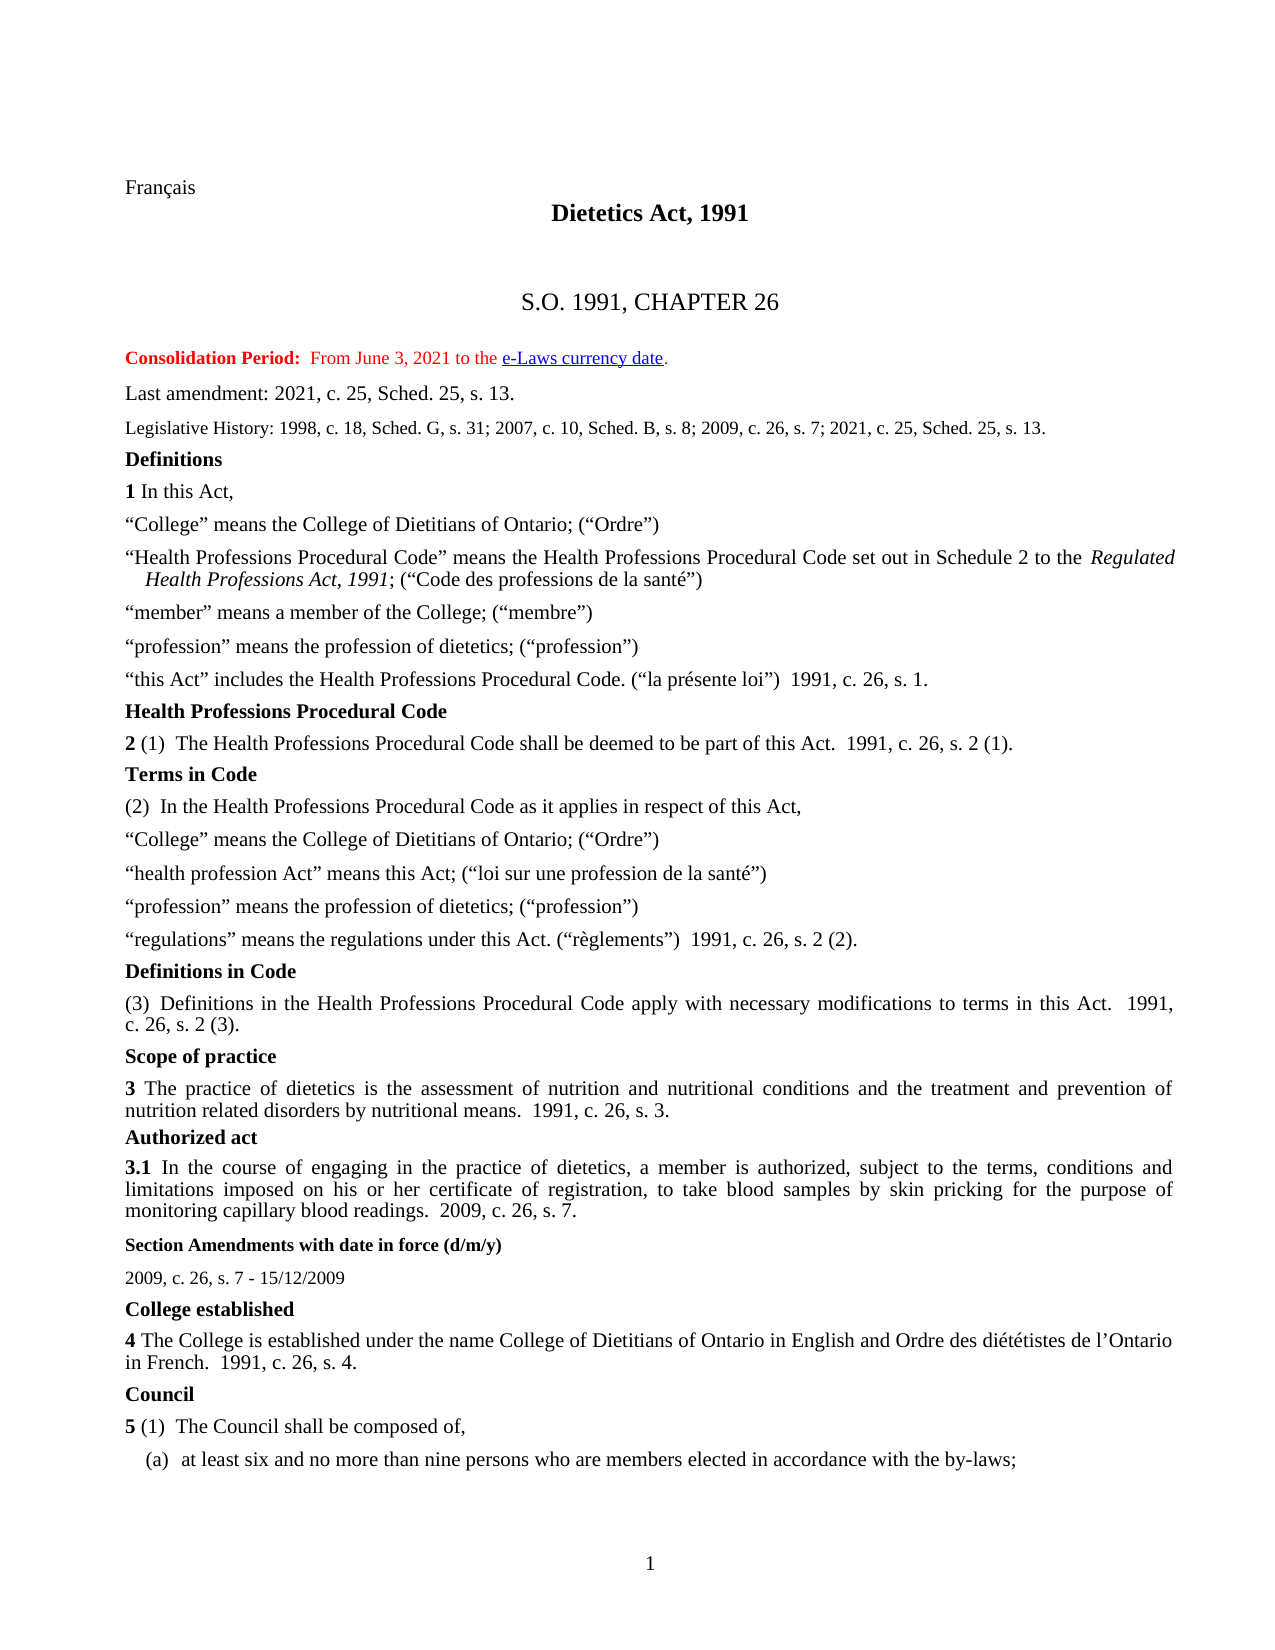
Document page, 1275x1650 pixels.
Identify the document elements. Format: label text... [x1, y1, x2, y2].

text “health profession Act” means this Act; (“loi sur une profession de la santé”) [125, 863, 1175, 884]
text “College” means the College of Dietitians of Ontario; (“Ordre”) [125, 514, 1175, 536]
text “member” means a member of the College; (“membre”) [125, 602, 1175, 624]
text 2009, c. 26, s. 7 - 15/12/2009 [125, 1267, 1175, 1289]
text “Health Professions Procedural Code” means the Health Professions Procedural Code set out in Schedule 2 to the Regulated Health Professions Act, 1991; (“Code des professions de la santé”) [125, 547, 1175, 591]
text (2) In the Health Professions Procedural Code as it applies in respect of this Act, [125, 796, 1175, 818]
text Scope of practice [125, 1049, 1175, 1067]
text Legislative History: 1998, c. 18, Sched. G, s. 31; 2007, c. 10, Sched. B, s. 8; 2009, c. 26, s. 7; 2021, c. 25, Sched. 25, s. 13. [125, 417, 1175, 439]
text “this Act” includes the Health Professions Procedural Code. (“la présente loi”) 1991, c. 26, s. 1. [125, 669, 1175, 691]
text “profession” means the profession of dietetics; (“profession”) [125, 896, 1175, 918]
text Definitions [125, 451, 1175, 470]
text Terms in Code [125, 767, 1175, 786]
text College established [125, 1301, 1175, 1320]
text (a) at least six and no more than nine persons who are members elected in accordance with the by-laws; [125, 1449, 1175, 1471]
text Last amendment: 2021, c. 25, Sched. 25, s. 13. [125, 381, 1175, 405]
text Council [125, 1387, 1175, 1405]
text Definitions in Code [125, 963, 1175, 982]
text Health Professions Procedural Code [125, 703, 1175, 722]
text Authorized act [125, 1130, 1175, 1148]
text 3 The practice of dietetics is the assessment of nutrition and nutritional conditions and the treatment and prevention of nutrition related disorders by nutritional means. 1991, c. 26, s. 3. [125, 1078, 1175, 1121]
text Consolidation Period: From June 3, 2021 to the e-Laws currency date. [125, 348, 1175, 368]
title Dietetics Act, 1991 [125, 199, 1175, 227]
text 5 (1) The Council shall be composed of, [125, 1416, 1175, 1437]
text 3.1 In the course of engaging in the practice of dietetics, a member is authorized, subject to the terms, conditions and limitations imposed on his or her certificate of registration, to take blood samples by skin pricking for the purpose of monitoring capillary blood readings. 2009, c. 26, s. 7. [125, 1157, 1175, 1222]
text S.O. 1991, CHAPTER 26 [125, 287, 1175, 316]
text “profession” means the profession of dietetics; (“profession”) [125, 636, 1175, 657]
text “College” means the College of Dietitians of Ontario; (“Ordre”) [125, 829, 1175, 851]
text Français [125, 175, 1175, 199]
text 4 The College is established under the name College of Dietitians of Ontario in English and Ordre des diététistes de l’Ontario in French. 1991, c. 26, s. 4. [125, 1331, 1175, 1374]
text Section Amendments with date in force (d/m/y) [125, 1234, 1175, 1256]
text 2 (1) The Health Professions Procedural Code shall be deemed to be part of this Act. 1991, c. 26, s. 2 (1). [125, 732, 1175, 754]
text “regulations” means the regulations under this Act. (“règlements”) 1991, c. 26, s. 2 (2). [125, 929, 1175, 951]
text 1 In this Act, [125, 481, 1175, 502]
text (3) Definitions in the Health Professions Procedural Code apply with necessary modifications to terms in this Act. 1991, c. 26, s. 2 (3). [125, 993, 1175, 1036]
